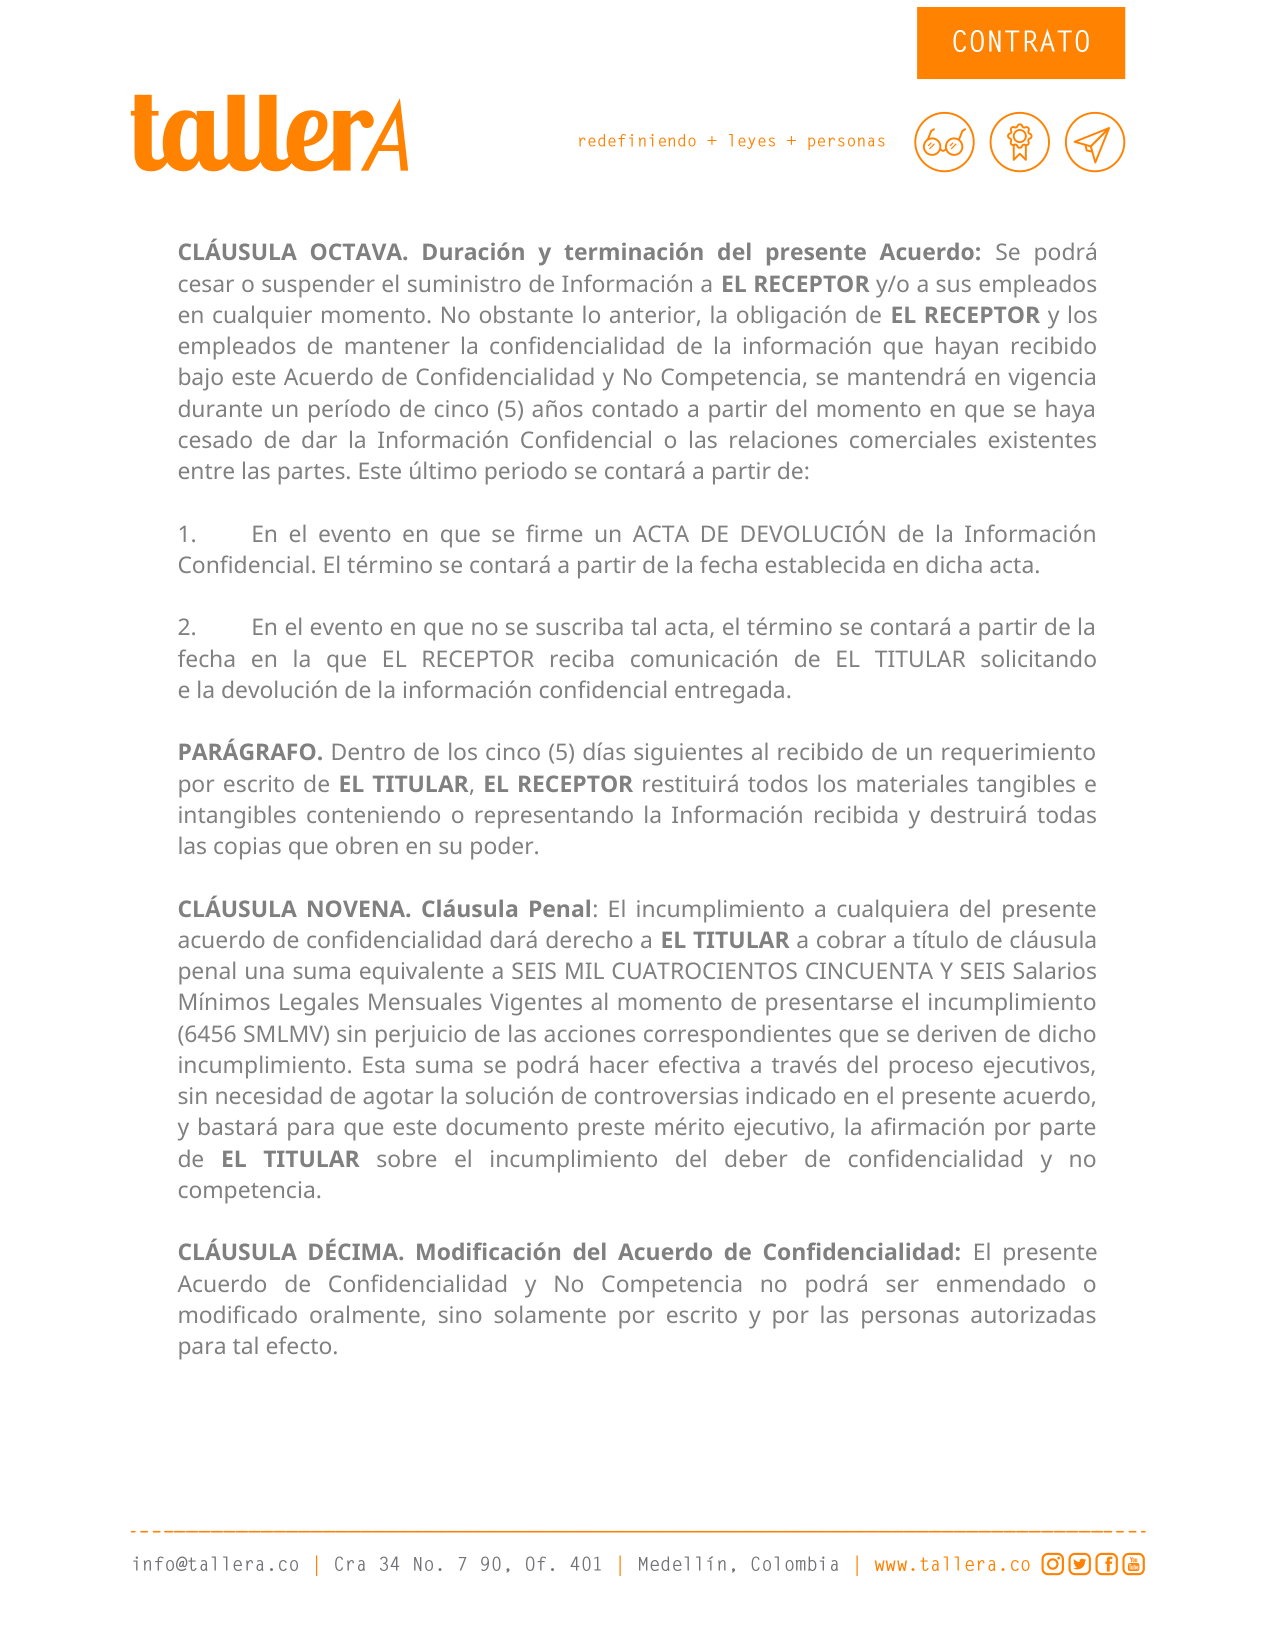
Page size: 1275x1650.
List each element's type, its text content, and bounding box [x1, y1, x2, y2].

text 2. En el evento en que no se suscriba tal acta, el término se contará a partir de la fecha en la que EL RECEPTOR reciba comunicación de EL TITULAR solicitando e la devolución de la información confidencial entregada. [177, 611, 1098, 705]
text 1. En el evento en que se firme un ACTA DE DEVOLUCIÓN de la Información Confidencial. El término se contará a partir de la fecha establecida en dicha acta. [177, 517, 1098, 580]
text PARÁGRAFO. Dentro de los cinco (5) días siguientes al recibido de un requerimiento por escrito de EL TITULAR, EL RECEPTOR restituirá todos los materiales tangibles e intangibles conteniendo o representando la Información recibida y destruirá todas las copias que obren en su poder. [177, 736, 1098, 861]
text CLÁUSULA OCTAVA. Duración y terminación del presente Acuerdo: Se podrá cesar o suspender el suministro de Información a EL RECEPTOR y/o a sus empleados en cualquier momento. No obstante lo anterior, la obligación de EL RECEPTOR y los empleados de mantener la confidencialidad de la información que hayan recibido bajo este Acuerdo de Confidencialidad y No Competencia, se mantendrá en vigencia durante un período de cinco (5) años contado a partir del momento en que se haya cesado de dar la Información Confidencial o las relaciones comerciales existentes entre las partes. Este último periodo se contará a partir de: [177, 236, 1098, 486]
picture [0, 7, 1275, 1650]
text CLÁUSULA NOVENA. Cláusula Penal: El incumplimiento a cualquiera del presente acuerdo de confidencialidad dará derecho a EL TITULAR a cobrar a título de cláusula penal una suma equivalente a SEIS MIL CUATROCIENTOS CINCUENTA Y SEIS Salarios Mínimos Legales Mensuales Vigentes al momento de presentarse el incumplimiento (6456 SMLMV) sin perjuicio de las acciones correspondientes que se deriven de dicho incumplimiento. Esta suma se podrá hacer efectiva a través del proceso ejecutivos, sin necesidad de agotar la solución de controversias indicado en el presente acuerdo, y bastará para que este documento preste mérito ejecutivo, la afirmación por parte de EL TITULAR sobre el incumplimiento del deber de confidencialidad y no competencia. [177, 892, 1098, 1205]
text CLÁUSULA DÉCIMA. Modificación del Acuerdo de Confidencialidad: El presente Acuerdo de Confidencialidad y No Competencia no podrá ser enmendado o modificado oralmente, sino solamente por escrito y por las personas autorizadas para tal efecto. [177, 1236, 1098, 1361]
